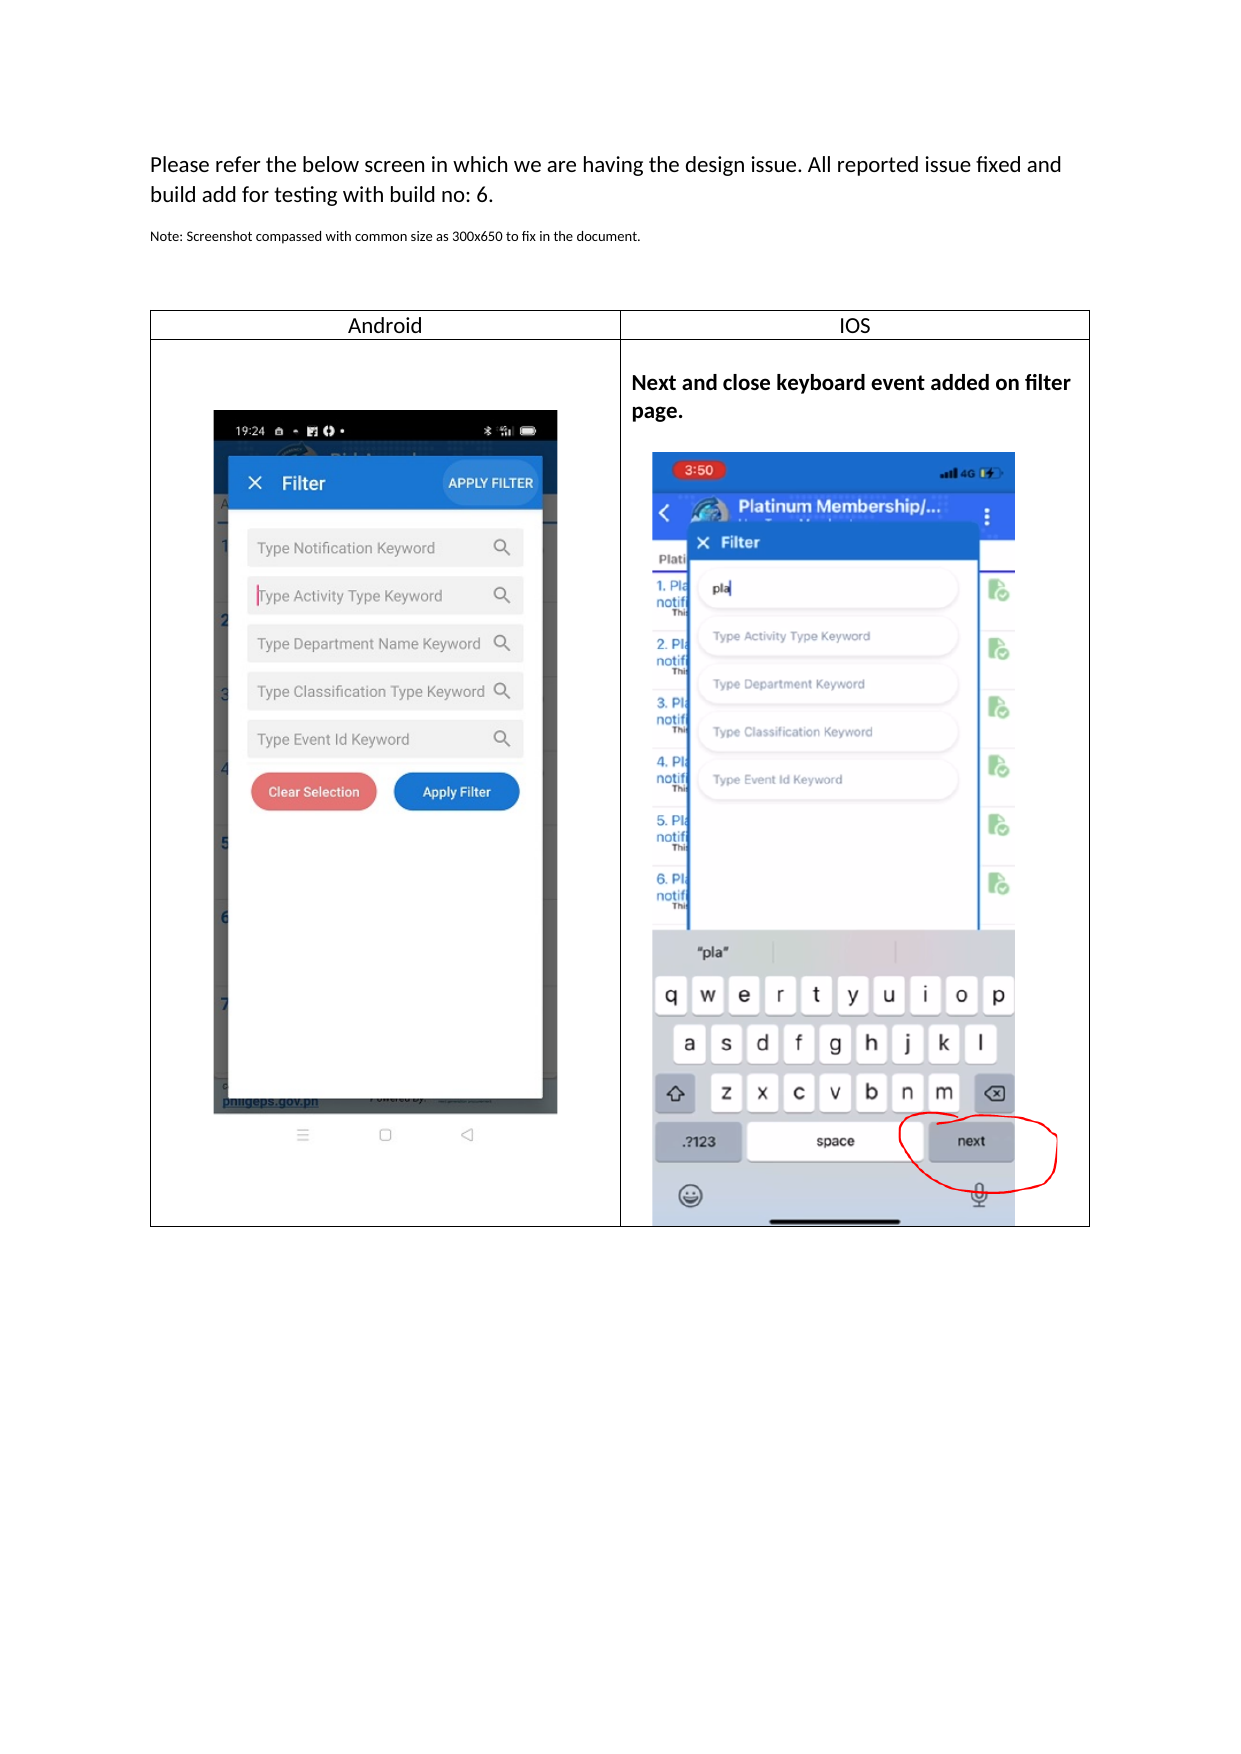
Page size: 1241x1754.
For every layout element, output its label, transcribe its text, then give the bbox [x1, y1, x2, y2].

picture [652, 452, 1058, 1226]
table_header IOS [621, 311, 1089, 339]
table_header Android [151, 311, 620, 339]
text Please refer the below screen in which we are having the design issue. All reported issue fixed and build add for testing with build no: 6. [150, 150, 1090, 208]
table_cell Next and close keyboard event added on filter page. [621, 340, 1089, 1226]
picture [213, 410, 558, 1156]
text Note: Screenshot compassed with common size as 300x650 to fix in the document. [150, 227, 1090, 245]
table_cell [151, 340, 620, 1226]
